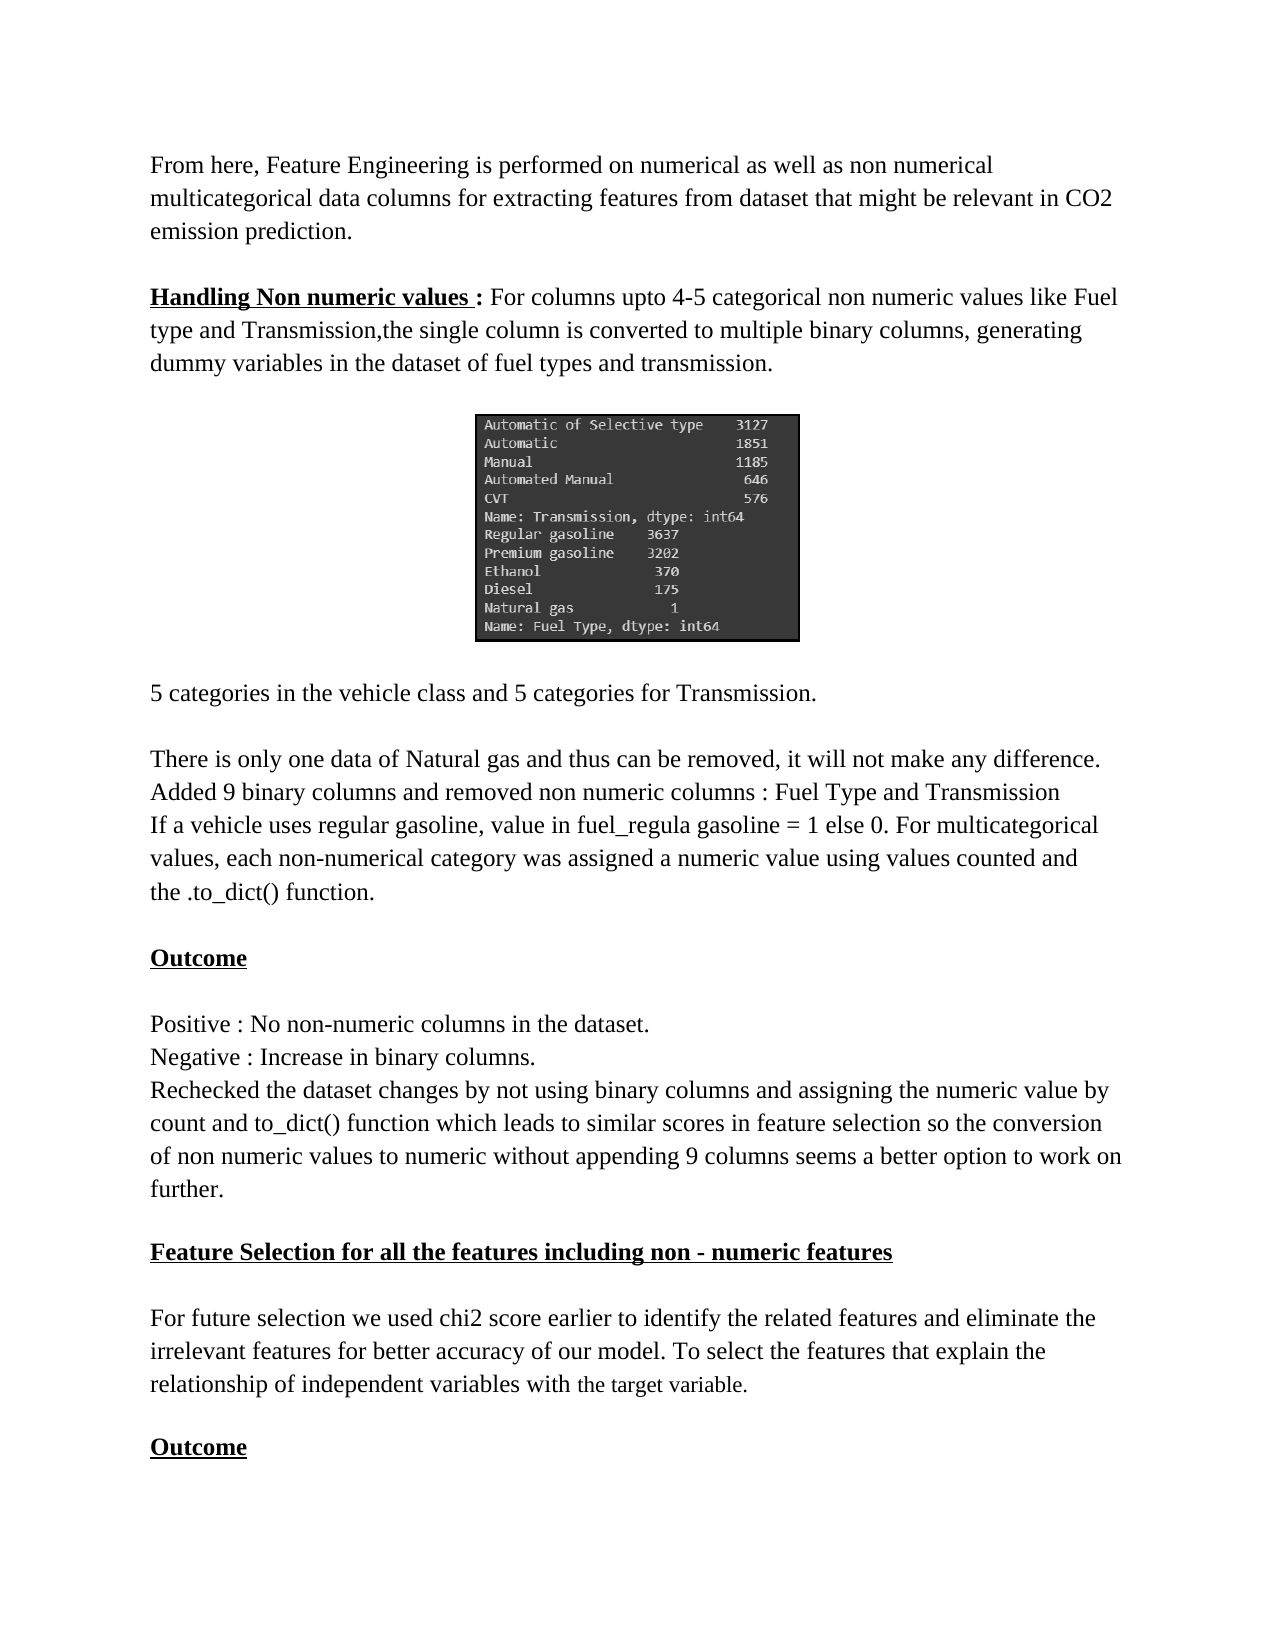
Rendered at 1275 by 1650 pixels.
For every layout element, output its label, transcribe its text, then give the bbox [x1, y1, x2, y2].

text Feature Selection for all the features including non - numeric features [150, 1237, 1125, 1266]
text Added 9 binary columns and removed non numeric columns : Fuel Type and Transmission [150, 777, 1125, 806]
text For future selection we used chi2 score earlier to identify the related features and eliminate the irrelevant features for better accuracy of our model. To select the features that explain the relationship of independent variables with the target variable. [150, 1303, 1125, 1398]
text If a vehicle uses regular gasoline, value in fuel_regula gasoline = 1 else 0. For multicategorical values, each non-numerical category was assigned a numeric value using values counted and the .to_dict() function. [150, 811, 1125, 905]
text From here, Feature Engineering is performed on numerical as well as non numerical multicategorical data columns for extracting features from dataset that might be relevant in CO2 emission prediction. [150, 150, 1125, 245]
text Rechecked the dataset changes by not using binary columns and assigning the numeric value by count and to_dict() function which leads to similar scores in feature selection so the conversion of non numeric values to numeric without appending 9 columns seems a better option to work on further. [150, 1075, 1125, 1202]
text There is only one data of Natural gas and thus can be removed, it will not make any difference. [150, 744, 1125, 773]
picture [477, 416, 798, 639]
text Positive : No non-numeric columns in the dataset. [150, 1009, 1125, 1037]
text Outcome [150, 1432, 1125, 1461]
text Outcome [150, 943, 1125, 971]
text Negative : Increase in binary columns. [150, 1042, 1125, 1070]
text Handling Non numeric values : For columns upto 4-5 categorical non numeric values like Fuel type and Transmission,the single column is converted to multiple binary columns, generating dummy variables in the dataset of fuel types and transmission. [150, 282, 1125, 377]
text 5 categories in the vehicle class and 5 categories for Transmission. [150, 678, 1125, 707]
